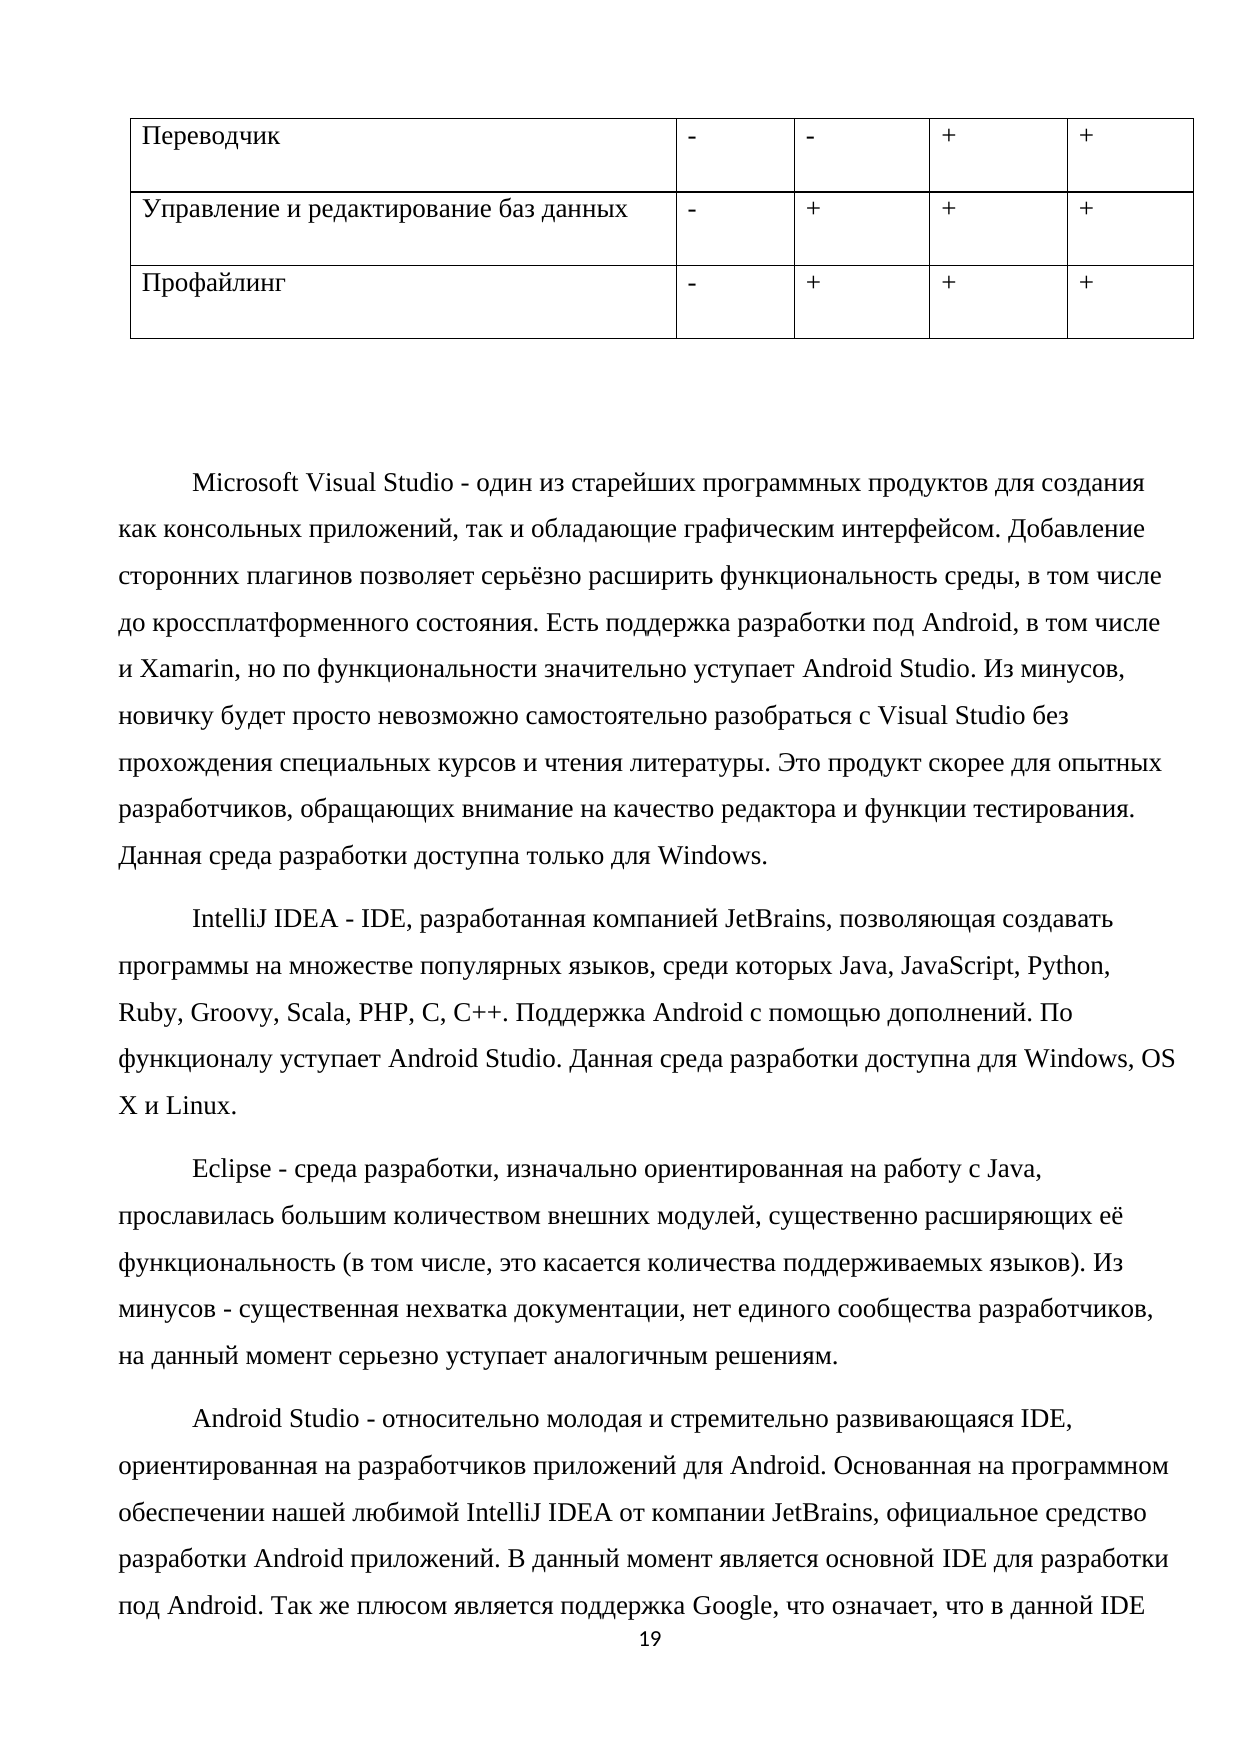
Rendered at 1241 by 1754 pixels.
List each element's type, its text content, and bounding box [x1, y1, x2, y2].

table_cell - [677, 193, 794, 265]
table_cell - [677, 266, 794, 338]
table_cell + [930, 193, 1067, 265]
table_cell Переводчик [131, 119, 676, 191]
text IntelliJ IDEA - IDE, разработанная компанией JetBrains, позволяющая создавать программы на множестве популярных языков, среди которых Java, JavaScript, Python, Ruby, Groovy, Scala, PHP, C, C++. Поддержка Android с помощью дополнений. По функционалу уступает Android Studio. Данная среда разработки доступна для Windows, OS X и Linux. [118, 902, 1181, 1120]
table_cell - [795, 119, 929, 191]
table_cell + [795, 266, 929, 338]
text Microsoft Visual Studio - один из старейших программных продуктов для создания как консольных приложений, так и обладающие графическим интерфейсом. Добавление сторонних плагинов позволяет серьёзно расширить функциональность среды, в том числе до кроссплатформенного состояния. Есть поддержка разработки под Android, в том числе и Xamarin, но по функциональности значительно уступает Android Studio. Из минусов, новичку будет просто невозможно самостоятельно разобраться с Visual Studio без прохождения специальных курсов и чтения литературы. Это продукт скорее для опытных разработчиков, обращающих внимание на качество редактора и функции тестирования. Данная среда разработки доступна только для Windows. [118, 466, 1181, 870]
table_cell + [930, 119, 1067, 191]
text Eclipse - среда разработки, изначально ориентированная на работу с Java, прославилась большим количеством внешних модулей, существенно расширяющих её функциональность (в том числе, это касается количества поддерживаемых языков). Из минусов - существенная нехватка документации, нет единого сообщества разработчиков, на данный момент серьезно уступает аналогичным решениям. [118, 1152, 1181, 1370]
table_cell + [1068, 119, 1193, 191]
table_cell Управление и редактирование баз данных [131, 193, 676, 265]
table_cell + [1068, 193, 1193, 265]
table_cell - [677, 119, 794, 191]
table_cell Профайлинг [131, 266, 676, 338]
table_cell + [795, 193, 929, 265]
table_cell + [1068, 266, 1193, 338]
table_cell + [930, 266, 1067, 338]
